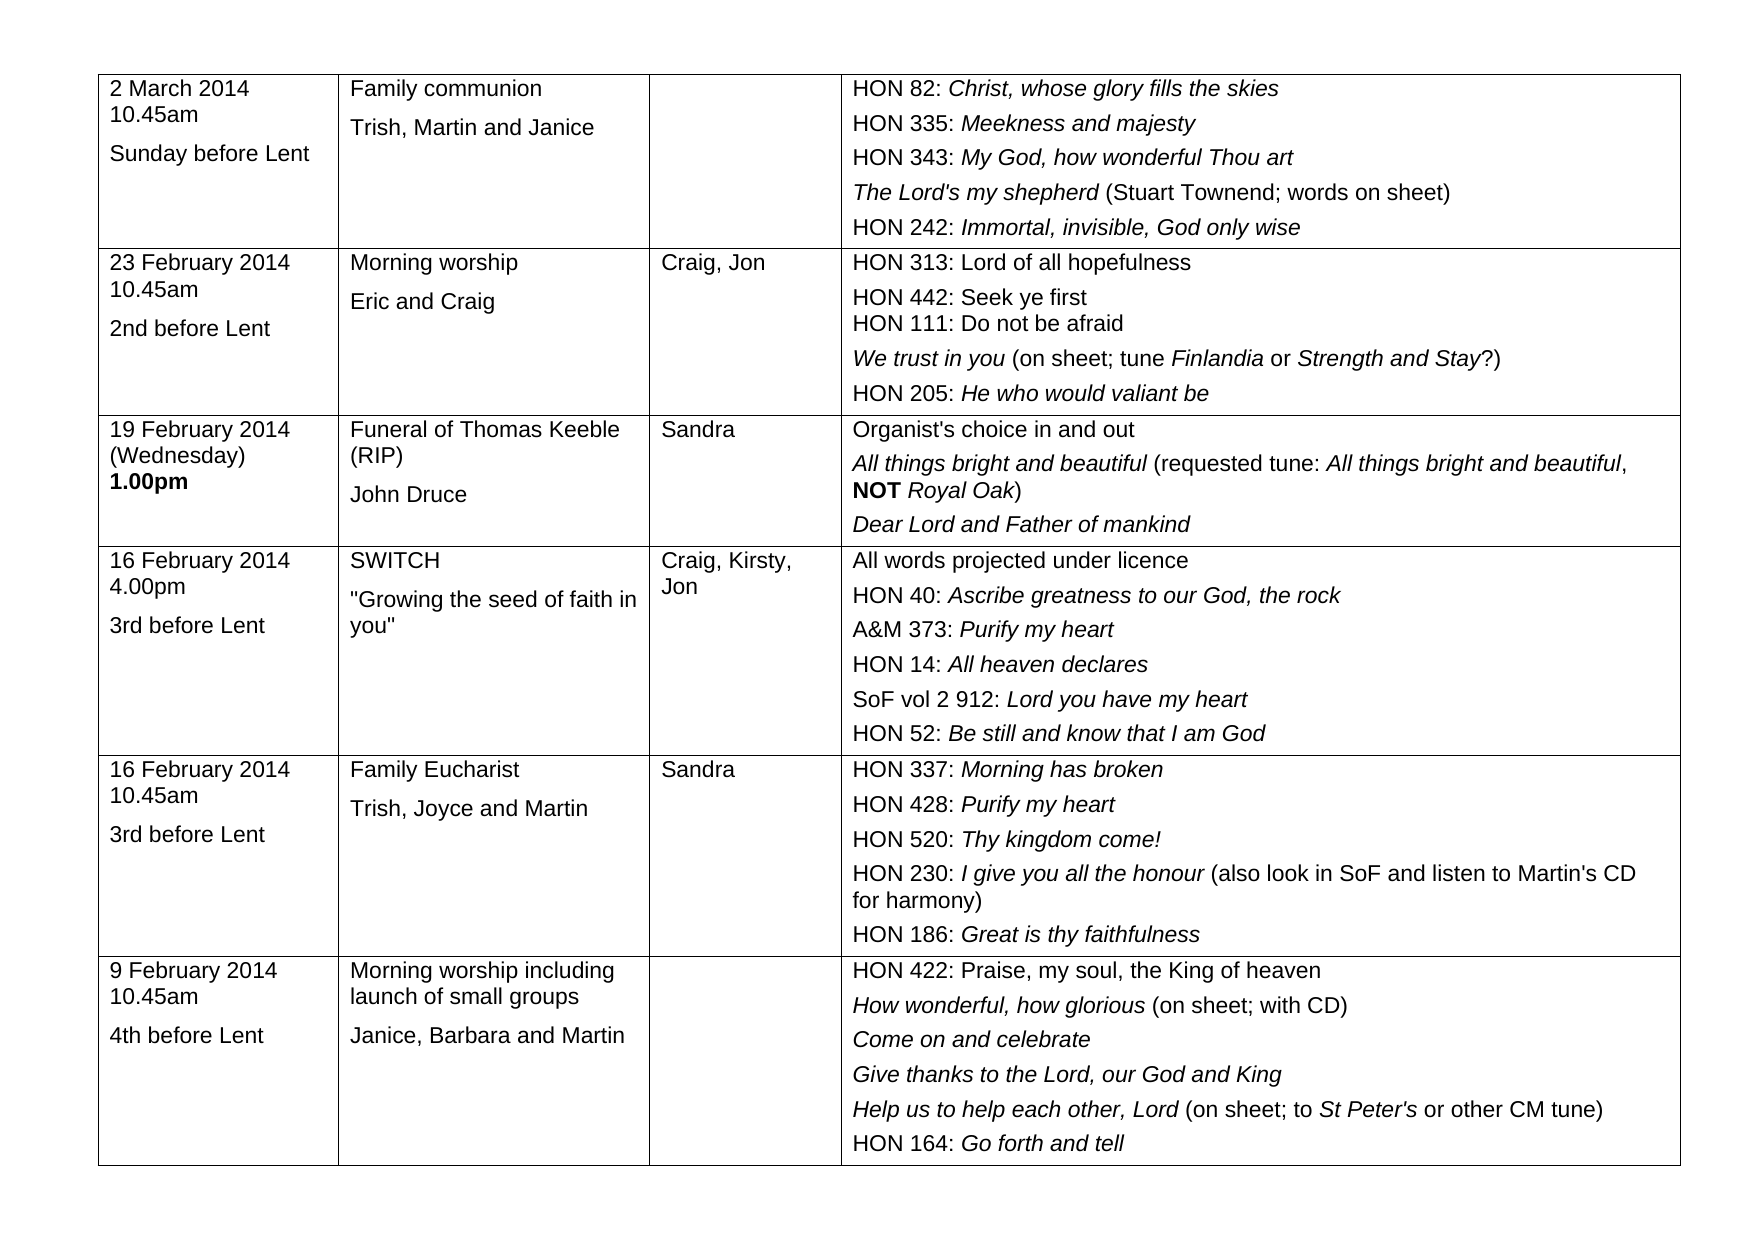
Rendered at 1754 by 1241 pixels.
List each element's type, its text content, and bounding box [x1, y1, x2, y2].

table_cell HON 422: Praise, my soul, the King of heaven How wonderful, how glorious (on sheet; with CD) Come on and celebrate Give thanks to the Lord, our God and King Help us to help each other, Lord (on sheet; to St Peter's or other CM tune) HON 164: Go forth and tell [842, 957, 1680, 1165]
table_cell Morning worship Eric and Craig [339, 249, 649, 414]
table_cell All words projected under licence HON 40: Ascribe greatness to our God, the rock A&M 373: Purify my heart HON 14: All heaven declares SoF vol 2 912: Lord you have my heart HON 52: Be still and know that I am God [842, 547, 1680, 755]
table_cell [650, 75, 841, 248]
table_cell Organist's choice in and out All things bright and beautiful (requested tune: All things bright and beautiful, NOT Royal Oak) Dear Lord and Father of mankind [842, 416, 1680, 546]
table_cell 16 February 2014 4.00pm 3rd before Lent [99, 547, 338, 755]
table_cell 19 February 2014 (Wednesday) 1.00pm [99, 416, 338, 546]
table_cell SWITCH "Growing the seed of faith in you" [339, 547, 649, 755]
table_cell Family Eucharist Trish, Joyce and Martin [339, 756, 649, 956]
table_cell Sandra [650, 756, 841, 956]
table_cell 2 March 2014 10.45am Sunday before Lent [99, 75, 338, 248]
table_cell 23 February 2014 10.45am 2nd before Lent [99, 249, 338, 414]
table_cell HON 337: Morning has broken HON 428: Purify my heart HON 520: Thy kingdom come! HON 230: I give you all the honour (also look in SoF and listen to Martin's CD for harmony) HON 186: Great is thy faithfulness [842, 756, 1680, 956]
table_cell 9 February 2014 10.45am 4th before Lent [99, 957, 338, 1165]
table_cell Craig, Kirsty, Jon [650, 547, 841, 755]
table_cell Funeral of Thomas Keeble (RIP) John Druce [339, 416, 649, 546]
table_cell Family communion Trish, Martin and Janice [339, 75, 649, 248]
table_cell 16 February 2014 10.45am 3rd before Lent [99, 756, 338, 956]
table_cell HON 313: Lord of all hopefulness HON 442: Seek ye first HON 111: Do not be afraid We trust in you (on sheet; tune Finlandia or Strength and Stay?) HON 205: He who would valiant be [842, 249, 1680, 414]
table_cell Morning worship including launch of small groups Janice, Barbara and Martin [339, 957, 649, 1165]
table_cell Sandra [650, 416, 841, 546]
table_cell HON 82: Christ, whose glory fills the skies HON 335: Meekness and majesty HON 343: My God, how wonderful Thou art The Lord's my shepherd (Stuart Townend; words on sheet) HON 242: Immortal, invisible, God only wise [842, 75, 1680, 248]
table_cell [650, 957, 841, 1165]
table_cell Craig, Jon [650, 249, 841, 414]
